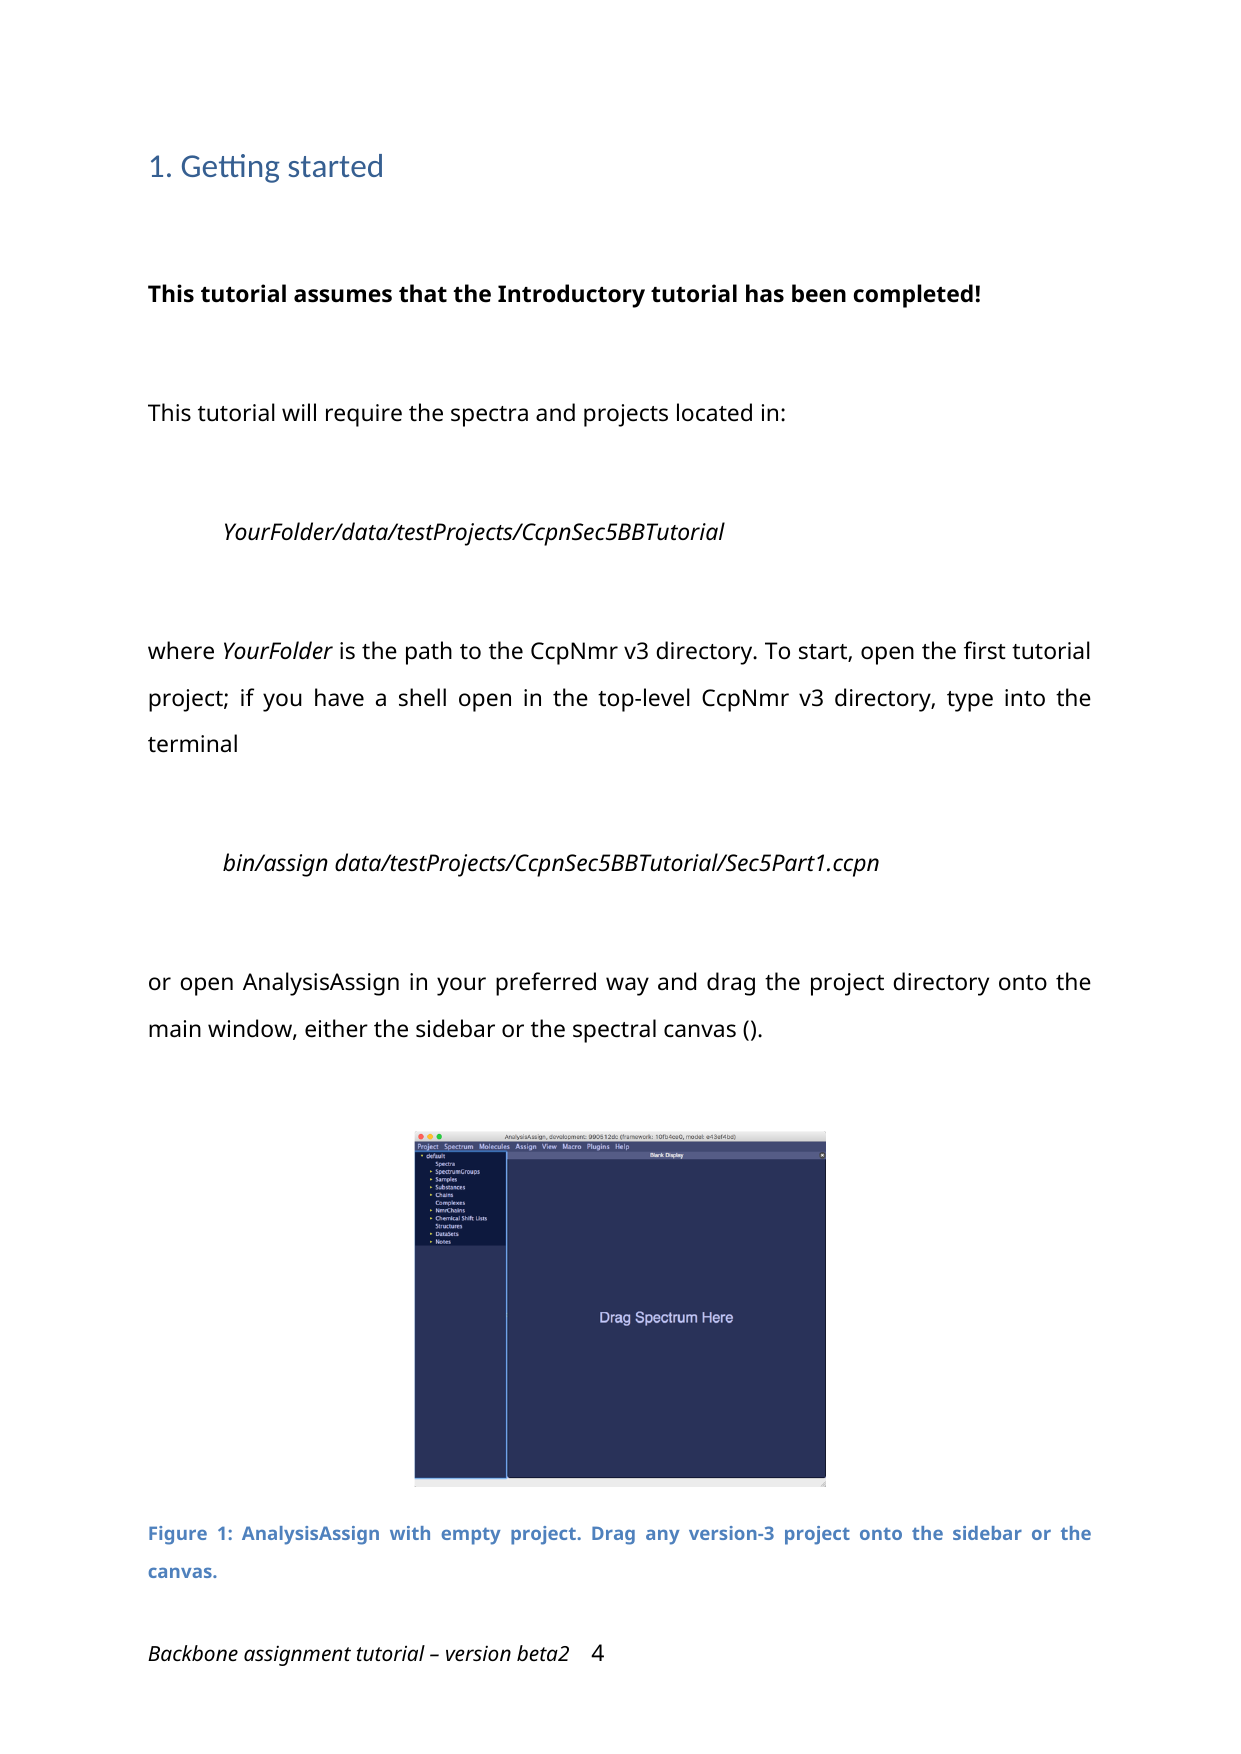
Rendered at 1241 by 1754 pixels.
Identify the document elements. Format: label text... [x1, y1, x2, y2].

text YourFolder/data/testProjects/CcpnSec5BBTutorial [148, 516, 1092, 547]
text This tutorial will require the spectra and projects located in: [148, 397, 1092, 428]
text This tutorial assumes that the Introductory tutorial has been completed! [148, 278, 1092, 310]
text Figure 1: AnalysisAssign with empty project. Drag any version-3 project onto the sidebar or the canvas. [148, 1520, 1092, 1584]
picture [414, 1131, 826, 1487]
subtitle 1. Getting started [148, 146, 1092, 186]
text bin/assign data/testProjects/CcpnSec5BBTutorial/Sec5Part1.ccpn [148, 847, 1092, 878]
text or open AnalysisAssign in your preferred way and drag the project directory onto the main window, either the sidebar or the spectral canvas (Figure 1 ). [148, 966, 1092, 1044]
text where YourFolder is the path to the CcpNmr v3 directory. To start, open the first tutorial project; if you have a shell open in the top-level CcpNmr v3 directory, type into the terminal [148, 635, 1092, 760]
